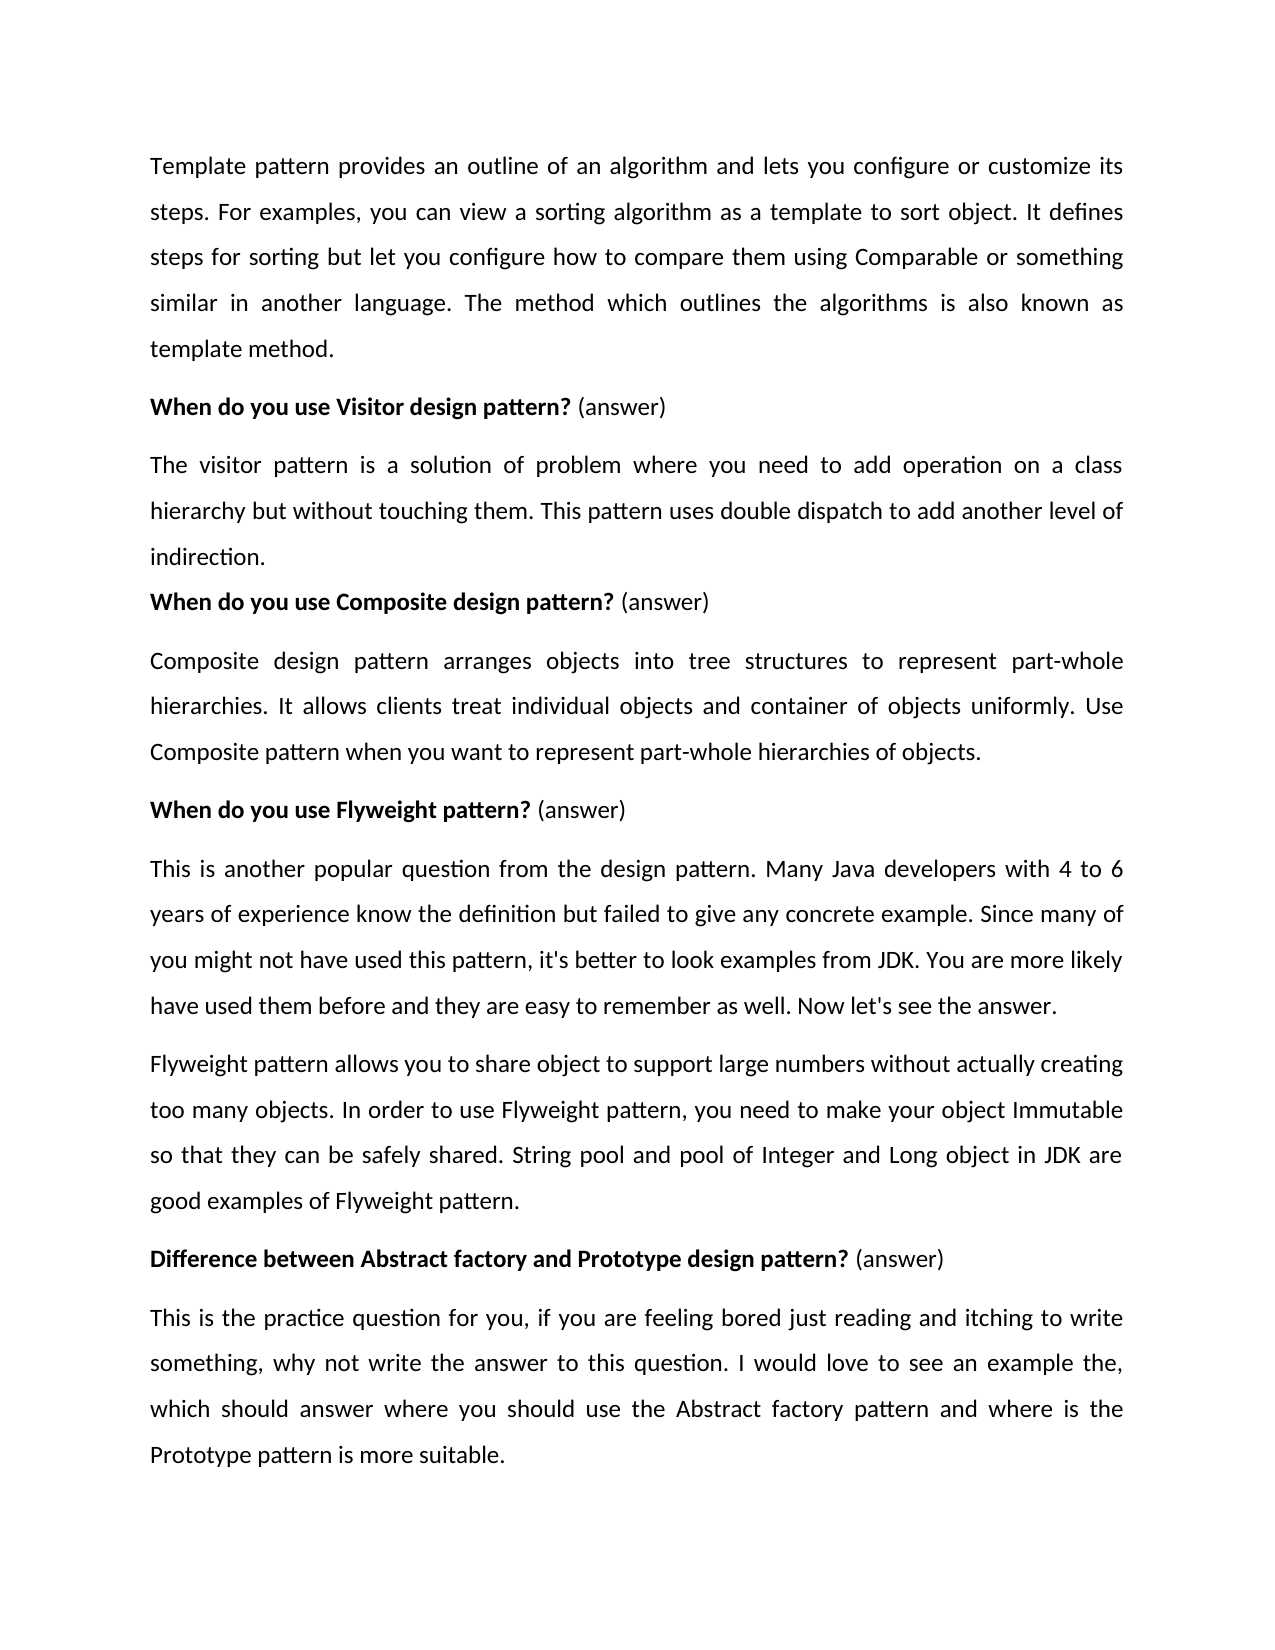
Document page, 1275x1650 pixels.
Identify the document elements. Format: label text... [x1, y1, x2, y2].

text When do you use Visitor design pattern? (answer) [150, 391, 1125, 422]
text Flyweight pattern allows you to share object to support large numbers without actually creating too many objects. In order to use Flyweight pattern, you need to make your object Immutable so that they can be safely shared. String pool and pool of Integer and Long object in JDK are good examples of Flyweight pattern. [150, 1048, 1125, 1216]
text Template pattern provides an outline of an algorithm and lets you configure or customize its steps. For examples, you can view a sorting algorithm as a template to sort object. It defines steps for sorting but let you configure how to compare them using Comparable or something similar in another language. The method which outlines the algorithms is also known as template method. [150, 150, 1125, 363]
text This is another popular question from the design pattern. Many Java developers with 4 to 6 years of experience know the definition but failed to give any concrete example. Since many of you might not have used this pattern, it's better to look examples from JDK. You are more likely have used them before and they are easy to remember as well. Now let's see the answer. [150, 853, 1125, 1020]
text The visitor pattern is a solution of problem where you need to add operation on a class hierarchy but without touching them. This pattern uses double dispatch to add another level of indirection. When do you use Composite design pattern? (answer) [150, 449, 1125, 617]
text Difference between Abstract factory and Prototype design pattern? (answer) [150, 1243, 1125, 1274]
text Composite design pattern arranges objects into tree structures to represent part-whole hierarchies. It allows clients treat individual objects and container of objects uniformly. Use Composite pattern when you want to represent part-whole hierarchies of objects. [150, 645, 1125, 767]
text This is the practice question for you, if you are feeling bored just reading and itching to write something, why not write the answer to this question. I would love to see an example the, which should answer where you should use the Abstract factory pattern and where is the Prototype pattern is more suitable. [150, 1302, 1125, 1469]
text When do you use Flyweight pattern? (answer) [150, 794, 1125, 825]
